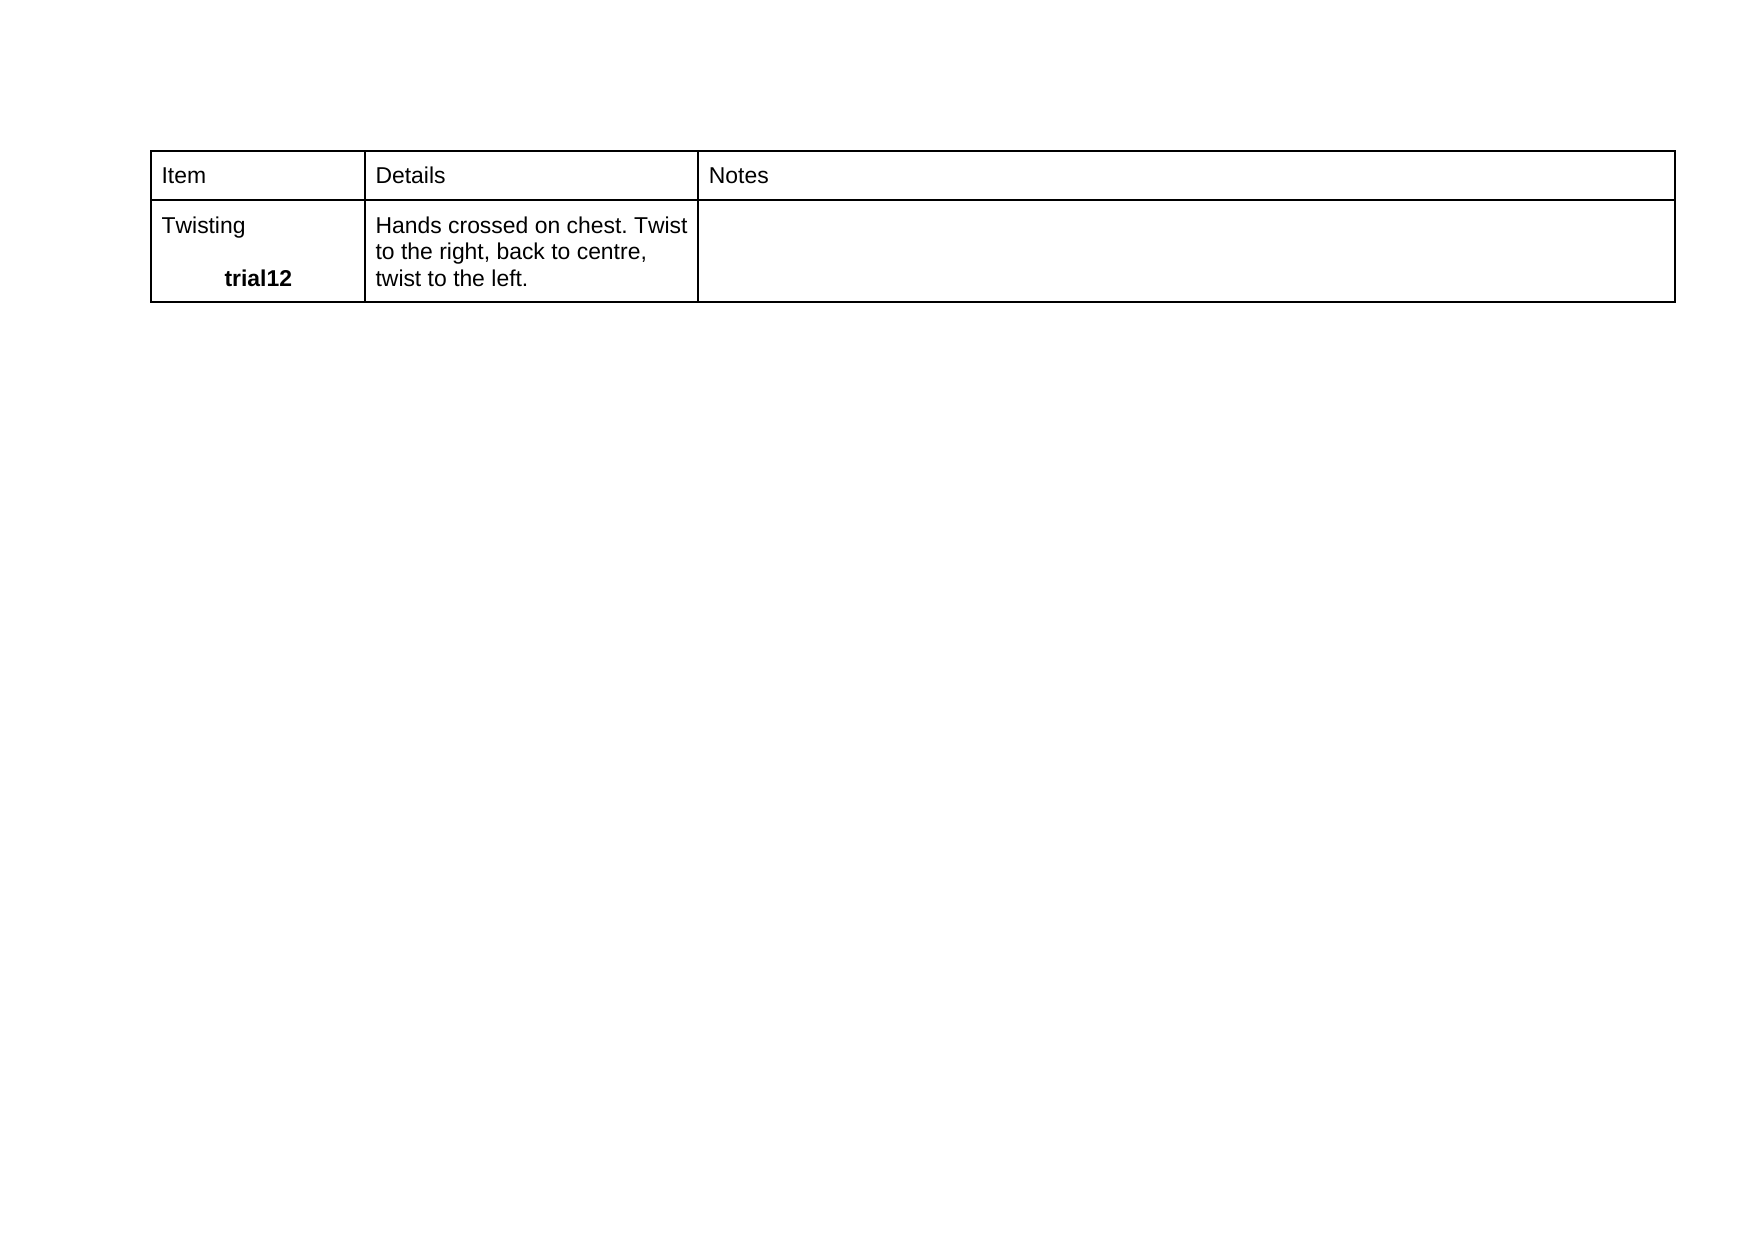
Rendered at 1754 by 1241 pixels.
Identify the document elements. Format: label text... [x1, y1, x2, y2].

table_header Item [152, 152, 364, 199]
table_cell Twisting trial12 [152, 201, 364, 301]
table_cell Hands crossed on chest. Twist to the right, back to centre, twist to the left. [366, 201, 697, 301]
table_header Details [366, 152, 697, 199]
table_header Notes [699, 152, 1674, 199]
table_cell [699, 201, 1674, 301]
